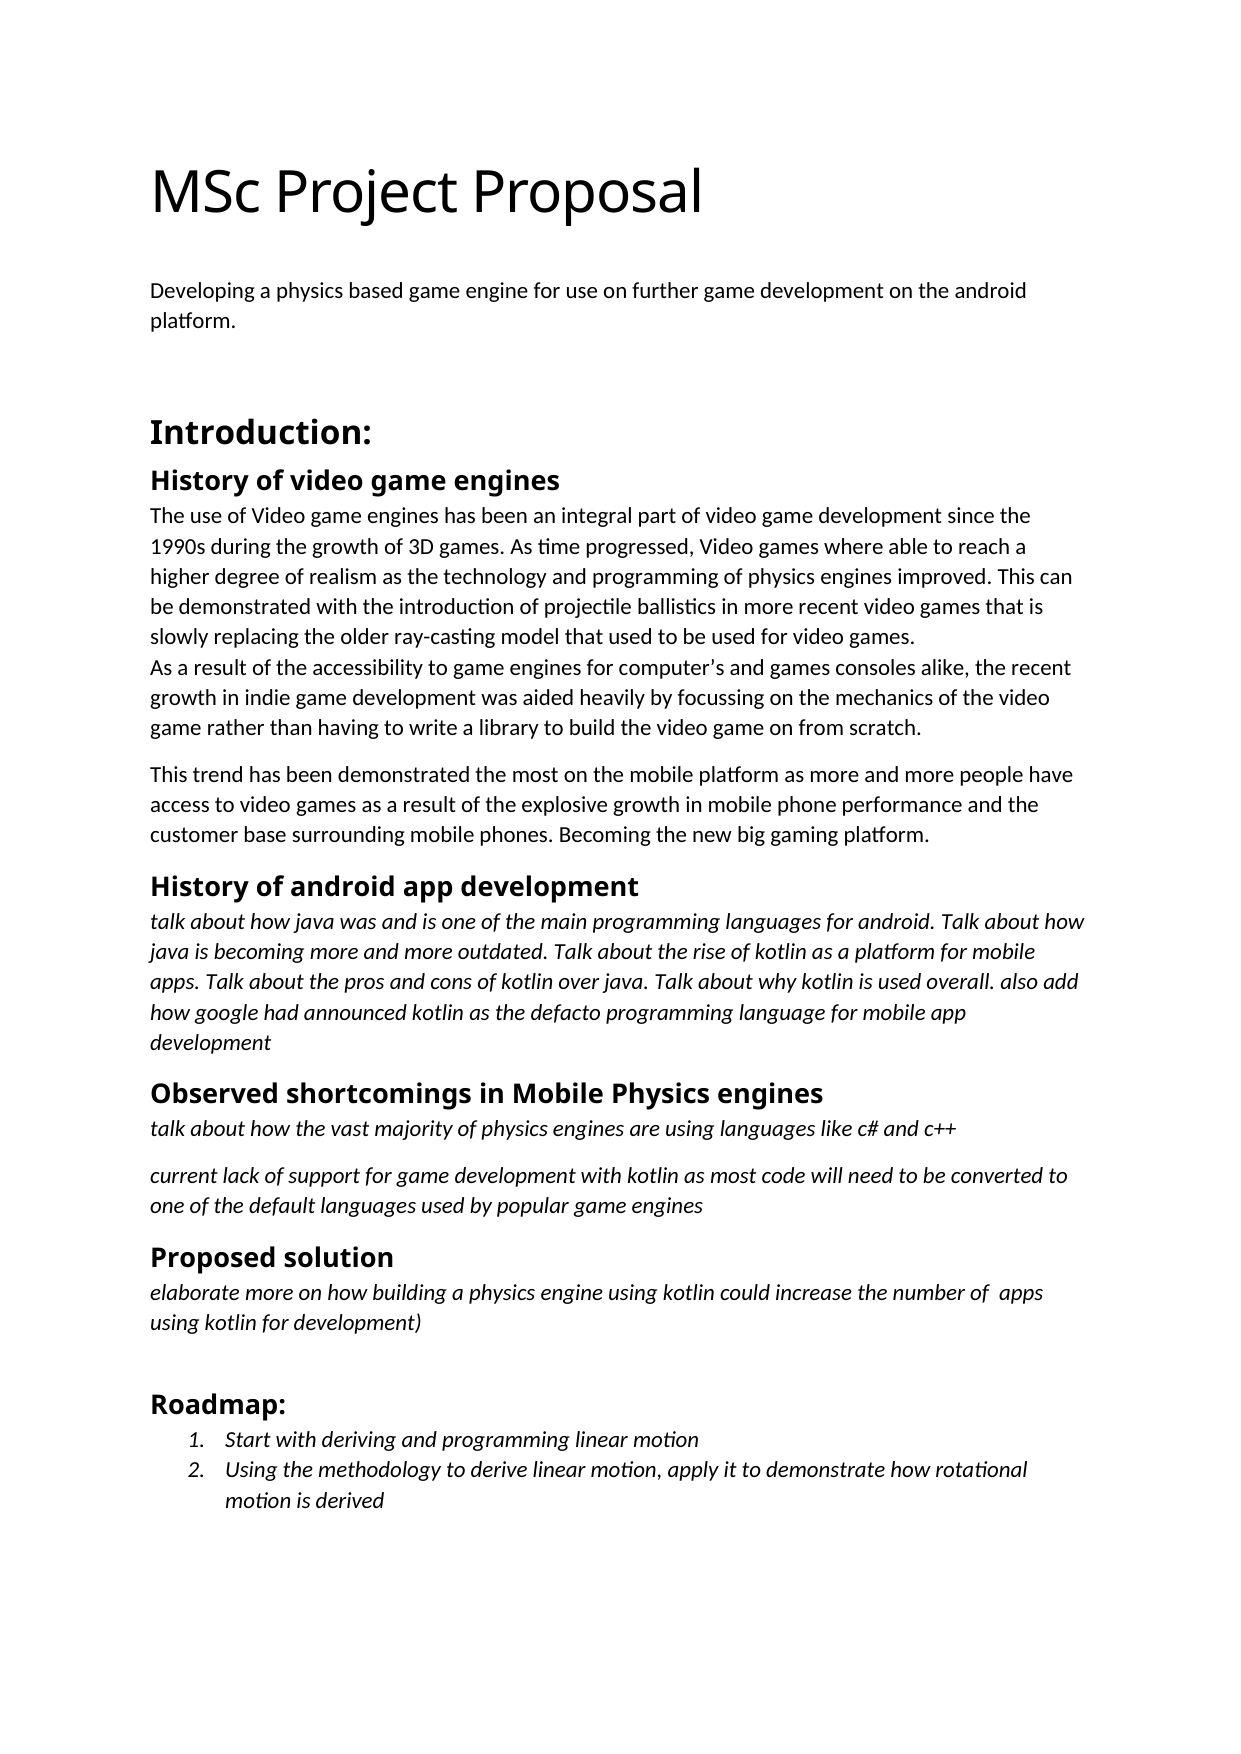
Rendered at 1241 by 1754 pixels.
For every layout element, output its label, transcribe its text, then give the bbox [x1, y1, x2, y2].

subtitle Roadmap: [150, 1386, 1090, 1422]
text current lack of support for game development with kotlin as most code will need to be converted to one of the default languages used by popular game engines [150, 1161, 1090, 1219]
subtitle History of video game engines [150, 462, 1090, 499]
text elaborate more on how building a physics engine using kotlin could increase the number of apps using kotlin for development) [150, 1278, 1090, 1367]
text This trend has been demonstrated the most on the mobile platform as more and more people have access to video games as a result of the explosive growth in mobile phone performance and the customer base surrounding mobile phones. Becoming the new big gaming platform. [150, 760, 1090, 848]
subtitle Proposed solution [150, 1238, 1090, 1275]
text talk about how the vast majority of physics engines are using languages like c# and c++ [150, 1114, 1090, 1142]
subtitle Observed shortcomings in Mobile Physics engines [150, 1075, 1090, 1112]
text The use of Video game engines has been an integral part of video game development since the 1990s during the growth of 3D games. As time progressed, Video games where able to reach a higher degree of realism as the technology and programming of physics engines improved. This can be demonstrated with the introduction of projectile ballistics in more recent video games that is slowly replacing the older ray-casting model that used to be used for video games. As a result of the accessibility to game engines for computer’s and games consoles alike, the recent growth in indie game development was aided heavily by focussing on the mechanics of the video game rather than having to write a library to build the video game on from scratch. [150, 502, 1090, 741]
subtitle Introduction: [150, 409, 1090, 454]
subtitle History of android app development [150, 867, 1090, 904]
text Developing a physics based game engine for use on further game development on the android platform. [150, 276, 1090, 334]
list Using the methodology to derive linear motion, apply it to demonstrate how rotational motion is derived [187, 1456, 1090, 1514]
text talk about how java was and is one of the main programming languages for android. Talk about how java is becoming more and more outdated. Talk about the rise of kotlin as a platform for mobile apps. Talk about the pros and cons of kotlin over java. Talk about why kotlin is used overall. also add how google had announced kotlin as the defacto programming language for mobile app development [150, 907, 1090, 1056]
list Start with deriving and programming linear motion [187, 1425, 1090, 1453]
title MSc Project Proposal [150, 150, 1090, 229]
